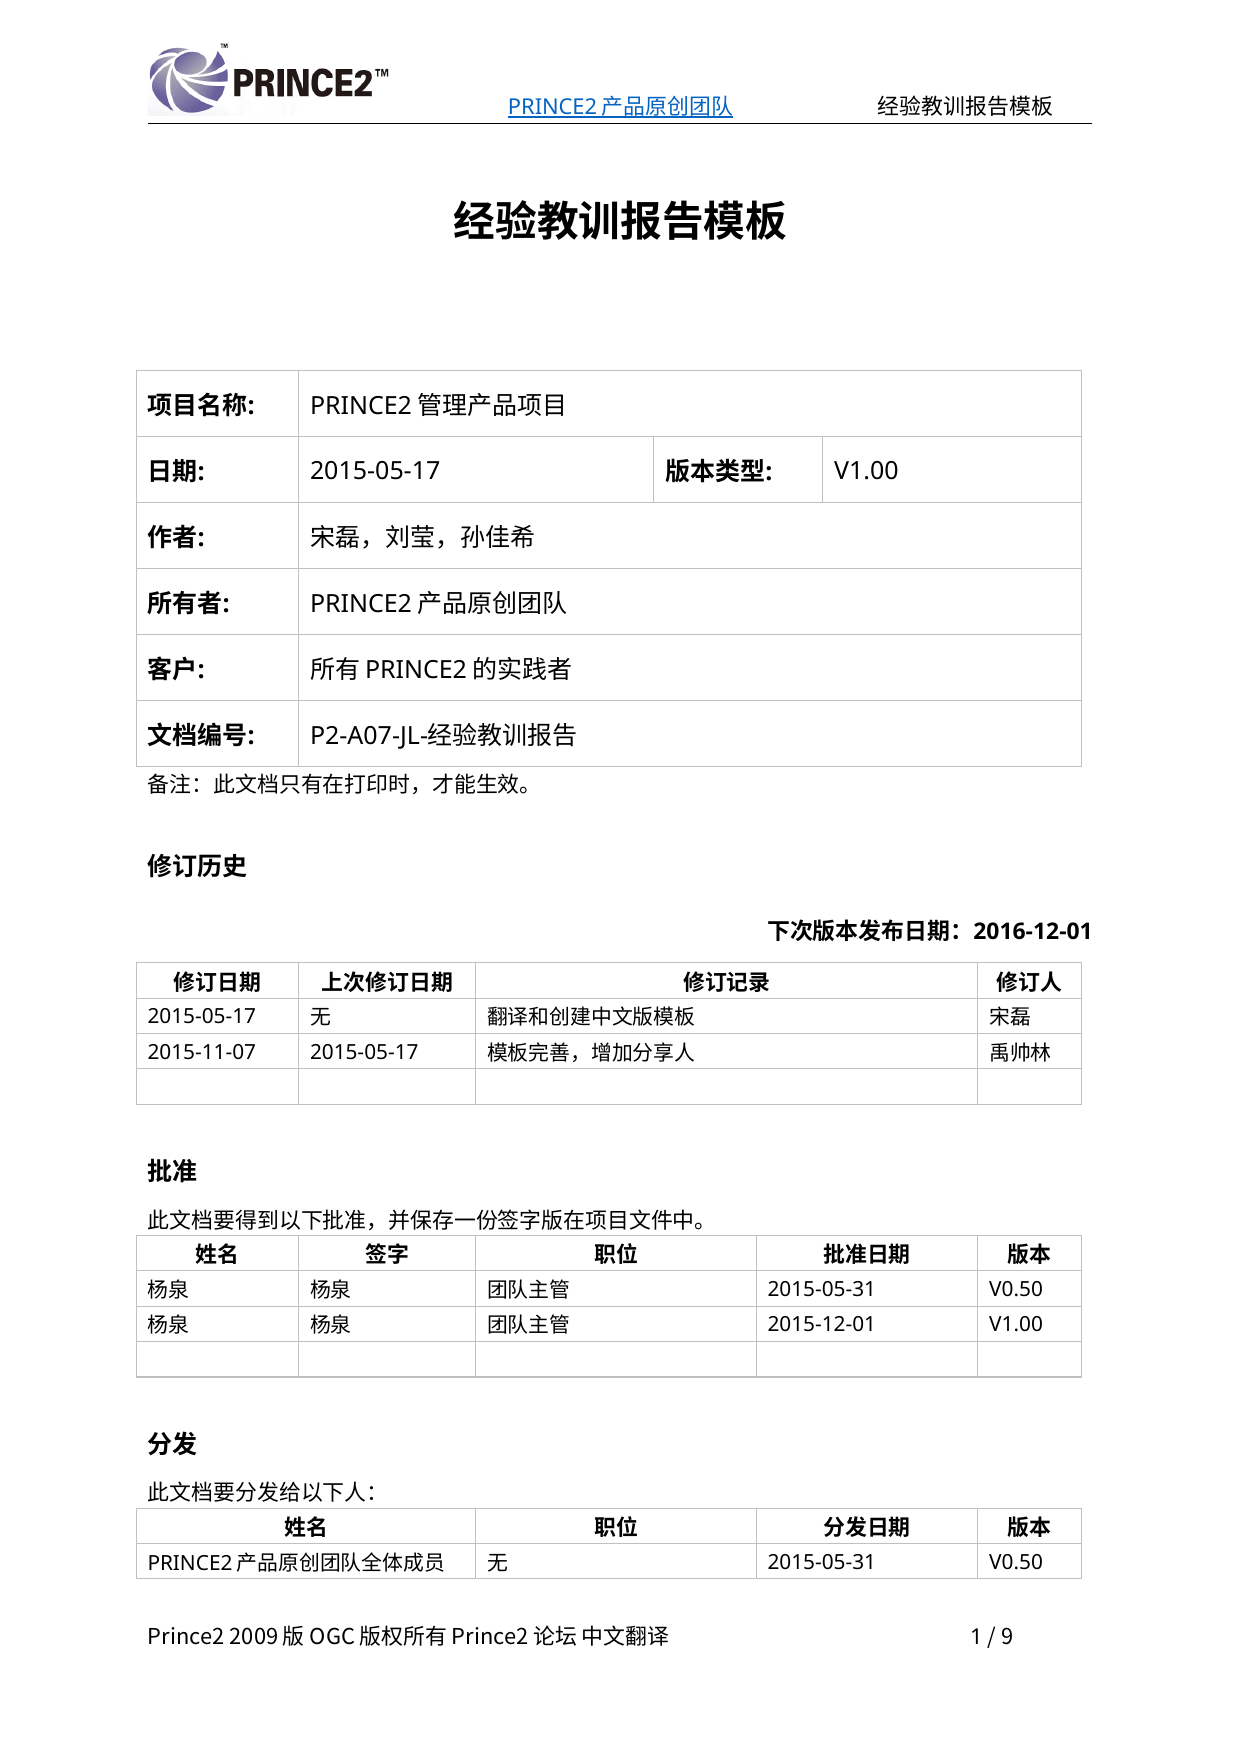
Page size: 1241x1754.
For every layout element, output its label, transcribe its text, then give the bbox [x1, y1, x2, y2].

text 此文档要分发给以下人： [148, 1475, 1092, 1507]
table_header 版本 [978, 1509, 1081, 1543]
table_cell 2015-12-01 [757, 1307, 977, 1341]
table_cell PRINCE2产品原创团队 [299, 569, 1081, 634]
table_cell [137, 1342, 298, 1376]
table_cell 所有PRINCE2的实践者 [299, 635, 1081, 700]
table_cell 宋磊，刘莹，孙佳希 [299, 503, 1081, 568]
text 下次版本发布日期：2016-12-01 [148, 897, 1092, 962]
table_cell [978, 1069, 1081, 1104]
table_cell 2015-11-07 [137, 1034, 298, 1068]
table_header 批准日期 [757, 1236, 977, 1270]
table_cell P2-A07-JL-经验教训报告 [299, 701, 1081, 766]
table_header 签字 [299, 1236, 475, 1270]
table_cell 无 [299, 999, 475, 1033]
table_cell [476, 1069, 977, 1104]
table_header PRINCE2管理产品项目 [299, 371, 1081, 436]
table_cell V0.50 [978, 1544, 1081, 1578]
table_cell 团队主管 [476, 1271, 756, 1306]
table_cell V1.00 [823, 437, 1081, 502]
table_cell 杨泉 [137, 1307, 298, 1341]
table_cell [476, 1342, 756, 1376]
table_cell [137, 1069, 298, 1104]
table_header 项目名称: [137, 371, 298, 436]
table_header 职位 [476, 1236, 756, 1270]
table_header 职位 [476, 1509, 756, 1543]
table_cell 杨泉 [299, 1271, 475, 1306]
table_cell 无 [476, 1544, 756, 1578]
table_cell 2015-05-31 [757, 1544, 977, 1578]
table_cell 禹帅林 [978, 1034, 1081, 1068]
table_cell 2015-05-17 [137, 999, 298, 1033]
text 备注：此文档只有在打印时，才能生效。 [148, 767, 1092, 799]
table_cell PRINCE2产品原创团队全体成员 [137, 1544, 475, 1578]
table_cell 2015-05-31 [757, 1271, 977, 1306]
table_cell 版本类型: [654, 437, 822, 502]
table_cell 翻译和创建中文版模板 [476, 999, 977, 1033]
table_cell 文档编号: [137, 701, 298, 766]
table_cell V1.00 [978, 1307, 1081, 1341]
table_header 修订日期 [137, 963, 298, 997]
table_cell [757, 1342, 977, 1376]
table_cell 所有者: [137, 569, 298, 634]
table_cell [299, 1342, 475, 1376]
table_cell 杨泉 [137, 1271, 298, 1306]
table_header 版本 [978, 1236, 1081, 1270]
table_cell 作者: [137, 503, 298, 568]
table_cell 2015-05-17 [299, 1034, 475, 1068]
subtitle 经验教训报告模板 [148, 185, 1092, 250]
table_header 上次修订日期 [299, 963, 475, 997]
table_header 姓名 [137, 1236, 298, 1270]
table_cell 日期: [137, 437, 298, 502]
text 分发 [148, 1410, 1092, 1475]
table_cell [978, 1342, 1081, 1376]
text 批准 [148, 1137, 1092, 1202]
table_cell V0.50 [978, 1271, 1081, 1306]
table_cell [299, 1069, 475, 1104]
table_header 分发日期 [757, 1509, 977, 1543]
text 此文档要得到以下批准，并保存一份签字版在项目文件中。 [148, 1202, 1092, 1235]
table_cell 团队主管 [476, 1307, 756, 1341]
table_cell 模板完善，增加分享人 [476, 1034, 977, 1068]
text 修订历史 [148, 832, 1092, 897]
table_cell 客户: [137, 635, 298, 700]
table_header 修订记录 [476, 963, 977, 997]
table_header 修订人 [978, 963, 1081, 997]
table_cell 宋磊 [978, 999, 1081, 1033]
table_header 姓名 [137, 1509, 475, 1543]
table_cell 2015-05-17 [299, 437, 653, 502]
picture [147, 38, 393, 116]
table_cell 杨泉 [299, 1307, 475, 1341]
